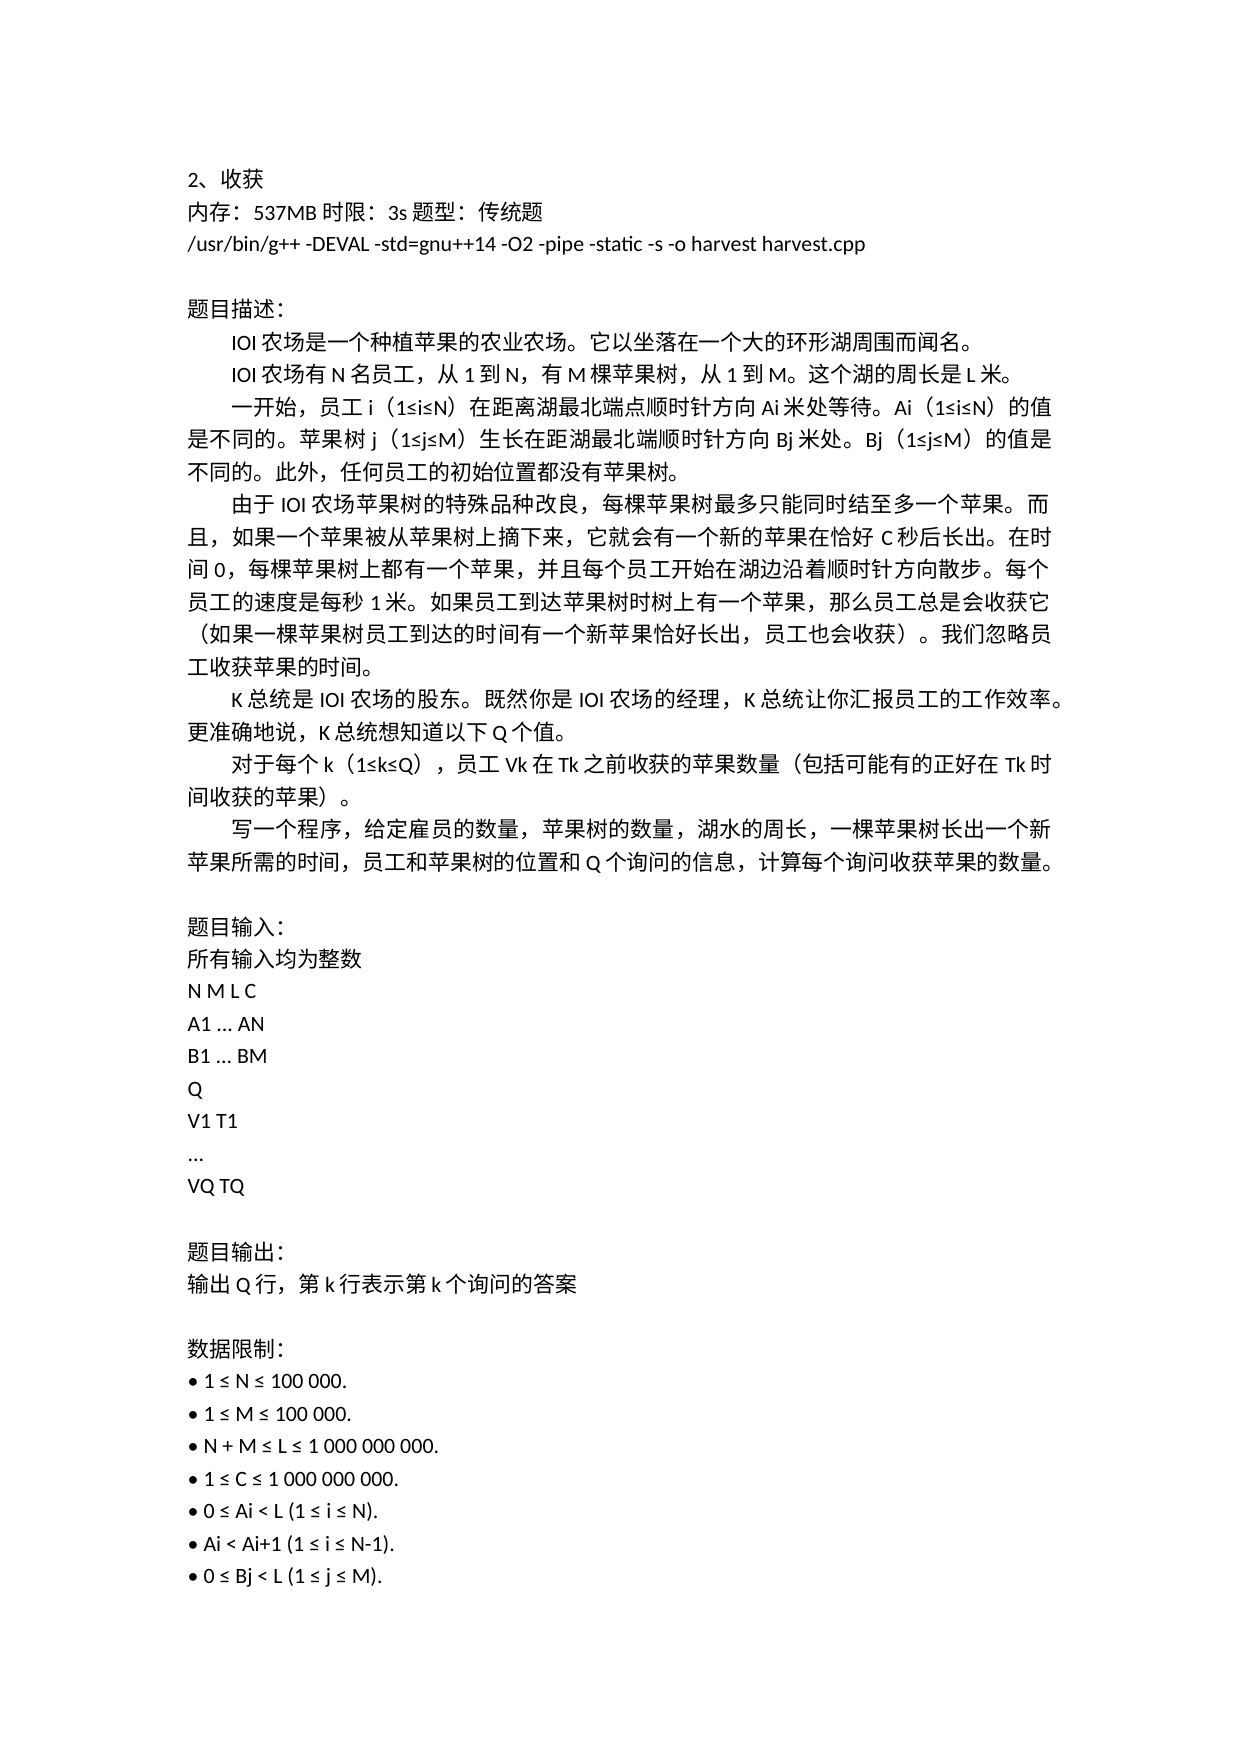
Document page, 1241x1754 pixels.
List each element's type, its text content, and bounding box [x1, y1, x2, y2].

list K总统是IOI农场的股东。既然你是IOI农场的经理，K总统让你汇报员工的工作效率。更准确地说，K总统想知道以下Q个值。 [187, 682, 1053, 747]
list • 1 ≤ N ≤ 100 000. [187, 1364, 1053, 1397]
list B1 ... BM [187, 1039, 1053, 1072]
list V1 T1 [187, 1104, 1053, 1137]
list 题目输入： [187, 909, 1053, 942]
list • 1 ≤ C ≤ 1 000 000 000. [187, 1462, 1053, 1494]
list 一开始，员工i（1≤i≤N）在距离湖最北端点顺时针方向Ai米处等待。Ai（1≤i≤N）的值是不同的。苹果树j（1≤j≤M）生长在距湖最北端顺时针方向Bj米处。Bj（1≤j≤M）的值是不同的。此外，任何员工的初始位置都没有苹果树。 [187, 389, 1053, 487]
list • 0 ≤ Bj < L (1 ≤ j ≤ M). [187, 1559, 1053, 1592]
list ... [187, 1137, 1053, 1169]
list 写一个程序，给定雇员的数量，苹果树的数量，湖水的周长，一棵苹果树长出一个新苹果所需的时间，员工和苹果树的位置和Q个询问的信息，计算每个询问收获苹果的数量。 [187, 812, 1053, 877]
list IOI农场是一个种植苹果的农业农场。它以坐落在一个大的环形湖周围而闻名。 [187, 324, 1053, 357]
list 对于每个k（1≤k≤Q），员工Vk在Tk之前收获的苹果数量（包括可能有的正好在Tk时间收获的苹果）。 [187, 747, 1053, 812]
list A1 ... AN [187, 1007, 1053, 1039]
list • 1 ≤ M ≤ 100 000. [187, 1397, 1053, 1429]
list VQ TQ [187, 1169, 1053, 1202]
list 题目描述： [187, 292, 1053, 324]
list 内存：537MB 时限：3s 题型：传统题 [187, 194, 1053, 227]
list 收获 [187, 162, 1053, 194]
list 题目输出： [187, 1234, 1053, 1267]
list 输出Q行，第k行表示第k个询问的答案 [187, 1267, 1053, 1299]
list 所有输入均为整数 [187, 942, 1053, 974]
list • Ai < Ai+1 (1 ≤ i ≤ N-1). [187, 1527, 1053, 1559]
list IOI农场有N名员工，从1到N，有M棵苹果树，从1到M。这个湖的周长是L米。 [187, 357, 1053, 389]
list N M L C [187, 974, 1053, 1007]
list • N + M ≤ L ≤ 1 000 000 000. [187, 1429, 1053, 1462]
list Q [187, 1072, 1053, 1104]
list 由于IOI农场苹果树的特殊品种改良，每棵苹果树最多只能同时结至多一个苹果。而且，如果一个苹果被从苹果树上摘下来，它就会有一个新的苹果在恰好C秒后长出。在时间0，每棵苹果树上都有一个苹果，并且每个员工开始在湖边沿着顺时针方向散步。每个员工的速度是每秒1米。如果员工到达苹果树时树上有一个苹果，那么员工总是会收获它（如果一棵苹果树员工到达的时间有一个新苹果恰好长出，员工也会收获）。我们忽略员工收获苹果的时间。 [187, 487, 1053, 682]
list • 0 ≤ Ai < L (1 ≤ i ≤ N). [187, 1494, 1053, 1527]
list /usr/bin/g++ -DEVAL -std=gnu++14 -O2 -pipe -static -s -o harvest harvest.cpp [187, 227, 1053, 259]
list 数据限制： [187, 1332, 1053, 1364]
